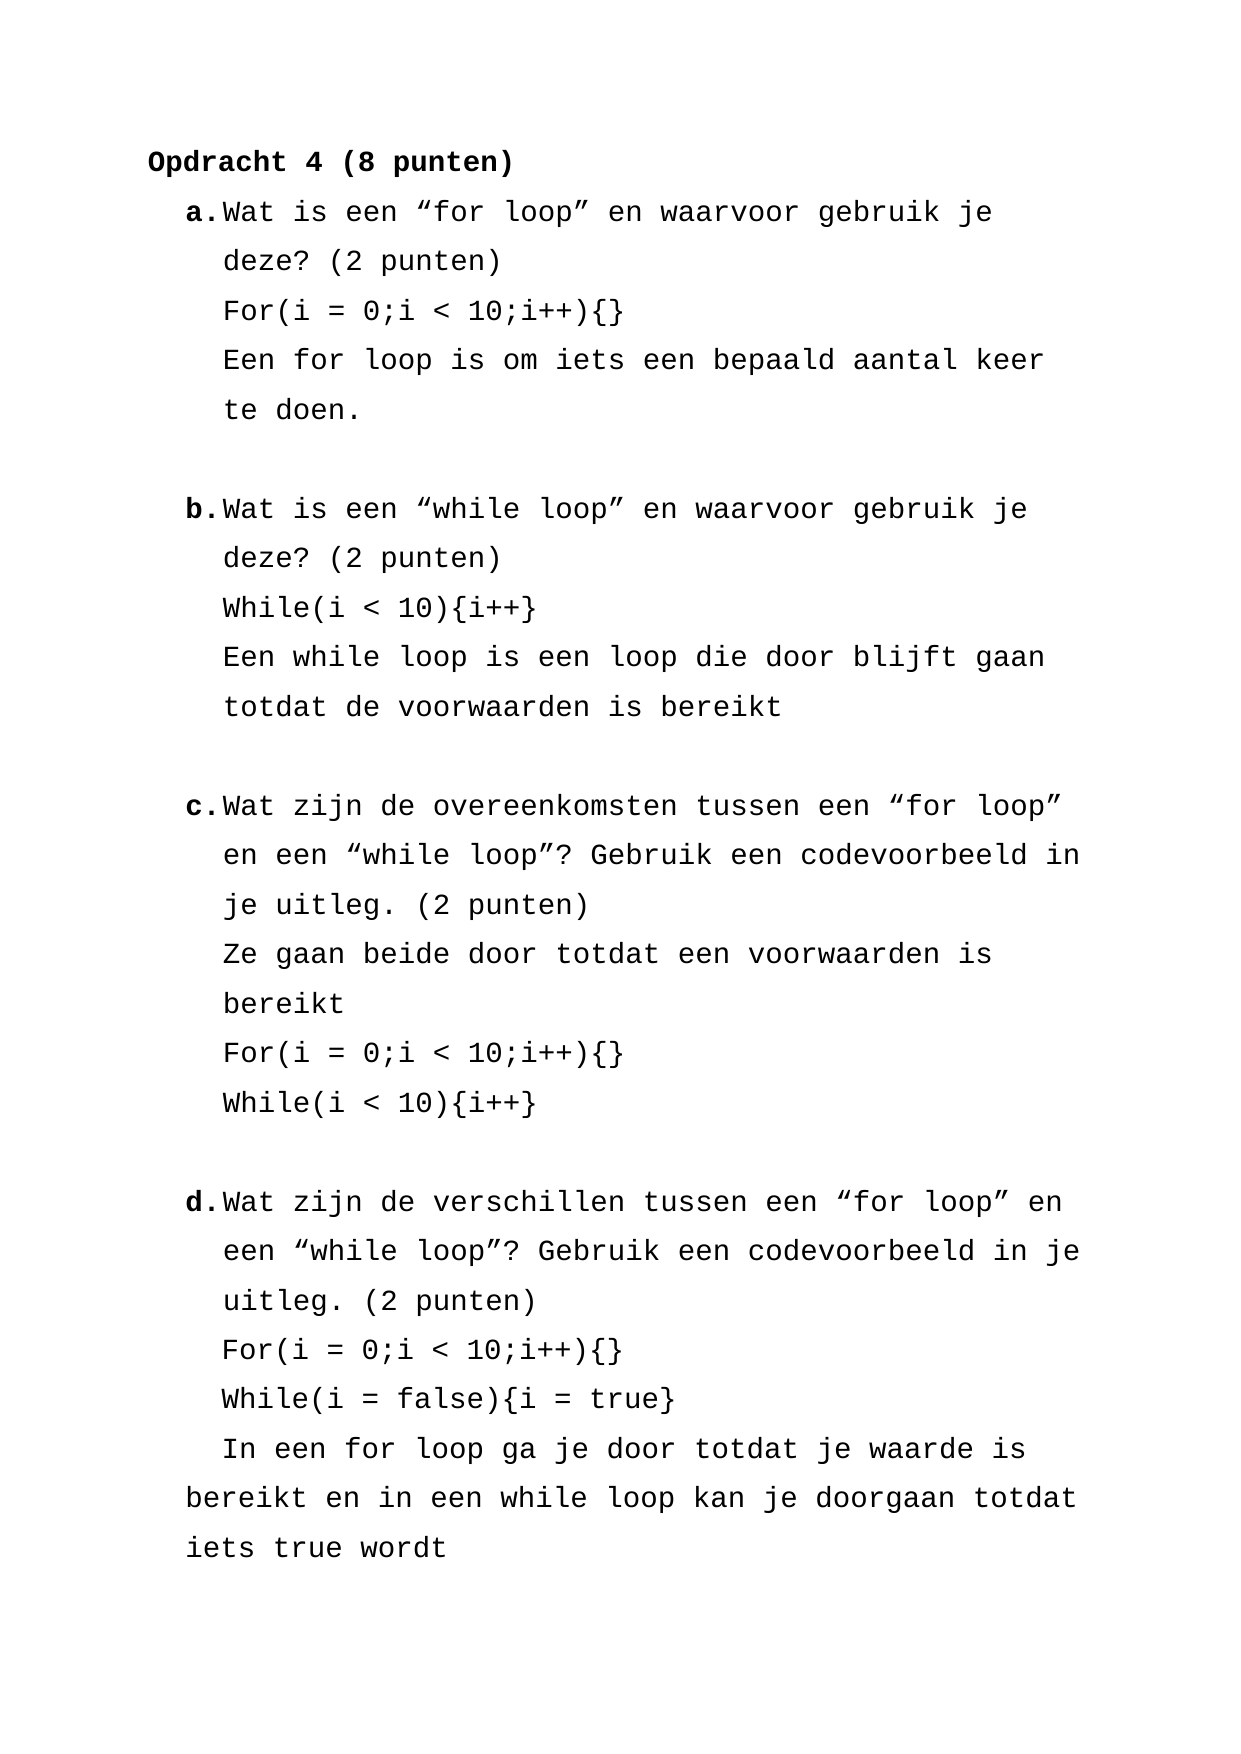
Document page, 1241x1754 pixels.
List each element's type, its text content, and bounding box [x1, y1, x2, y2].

list For(i = 0;i < 10;i++){} [223, 1038, 1093, 1071]
list While(i < 10){i++} [223, 593, 1093, 626]
list While(i < 10){i++} [223, 1088, 1093, 1121]
text Opdracht 4 (8 punten) [148, 148, 1093, 181]
list Een while loop is een loop die door blijft gaan totdat de voorwaarden is bereikt [223, 642, 1093, 725]
list For(i = 0;i < 10;i++){} [223, 296, 1093, 329]
text In een for loop ga je door totdat je waarde is bereikt en in een while loop kan je doorgaan totdat iets true wordt [185, 1434, 1093, 1566]
text While(i = false){i = true} [185, 1384, 1093, 1418]
list Wat is een “for loop” en waarvoor gebruik je deze? (2 punten) [185, 197, 1093, 279]
list Wat zijn de verschillen tussen een “for loop” en een “while loop”? Gebruik een codevoorbeeld in je uitleg. (2 punten) [185, 1187, 1093, 1319]
list Ze gaan beide door totdat een voorwaarden is bereikt [223, 939, 1093, 1022]
list Een for loop is om iets een bepaald aantal keer te doen. [223, 346, 1093, 428]
text For(i = 0;i < 10;i++){} [185, 1335, 1093, 1368]
list Wat zijn de overeenkomsten tussen een “for loop” en een “while loop”? Gebruik een codevoorbeeld in je uitleg. (2 punten) [185, 791, 1093, 923]
list Wat is een “while loop” en waarvoor gebruik je deze? (2 punten) [185, 494, 1093, 576]
